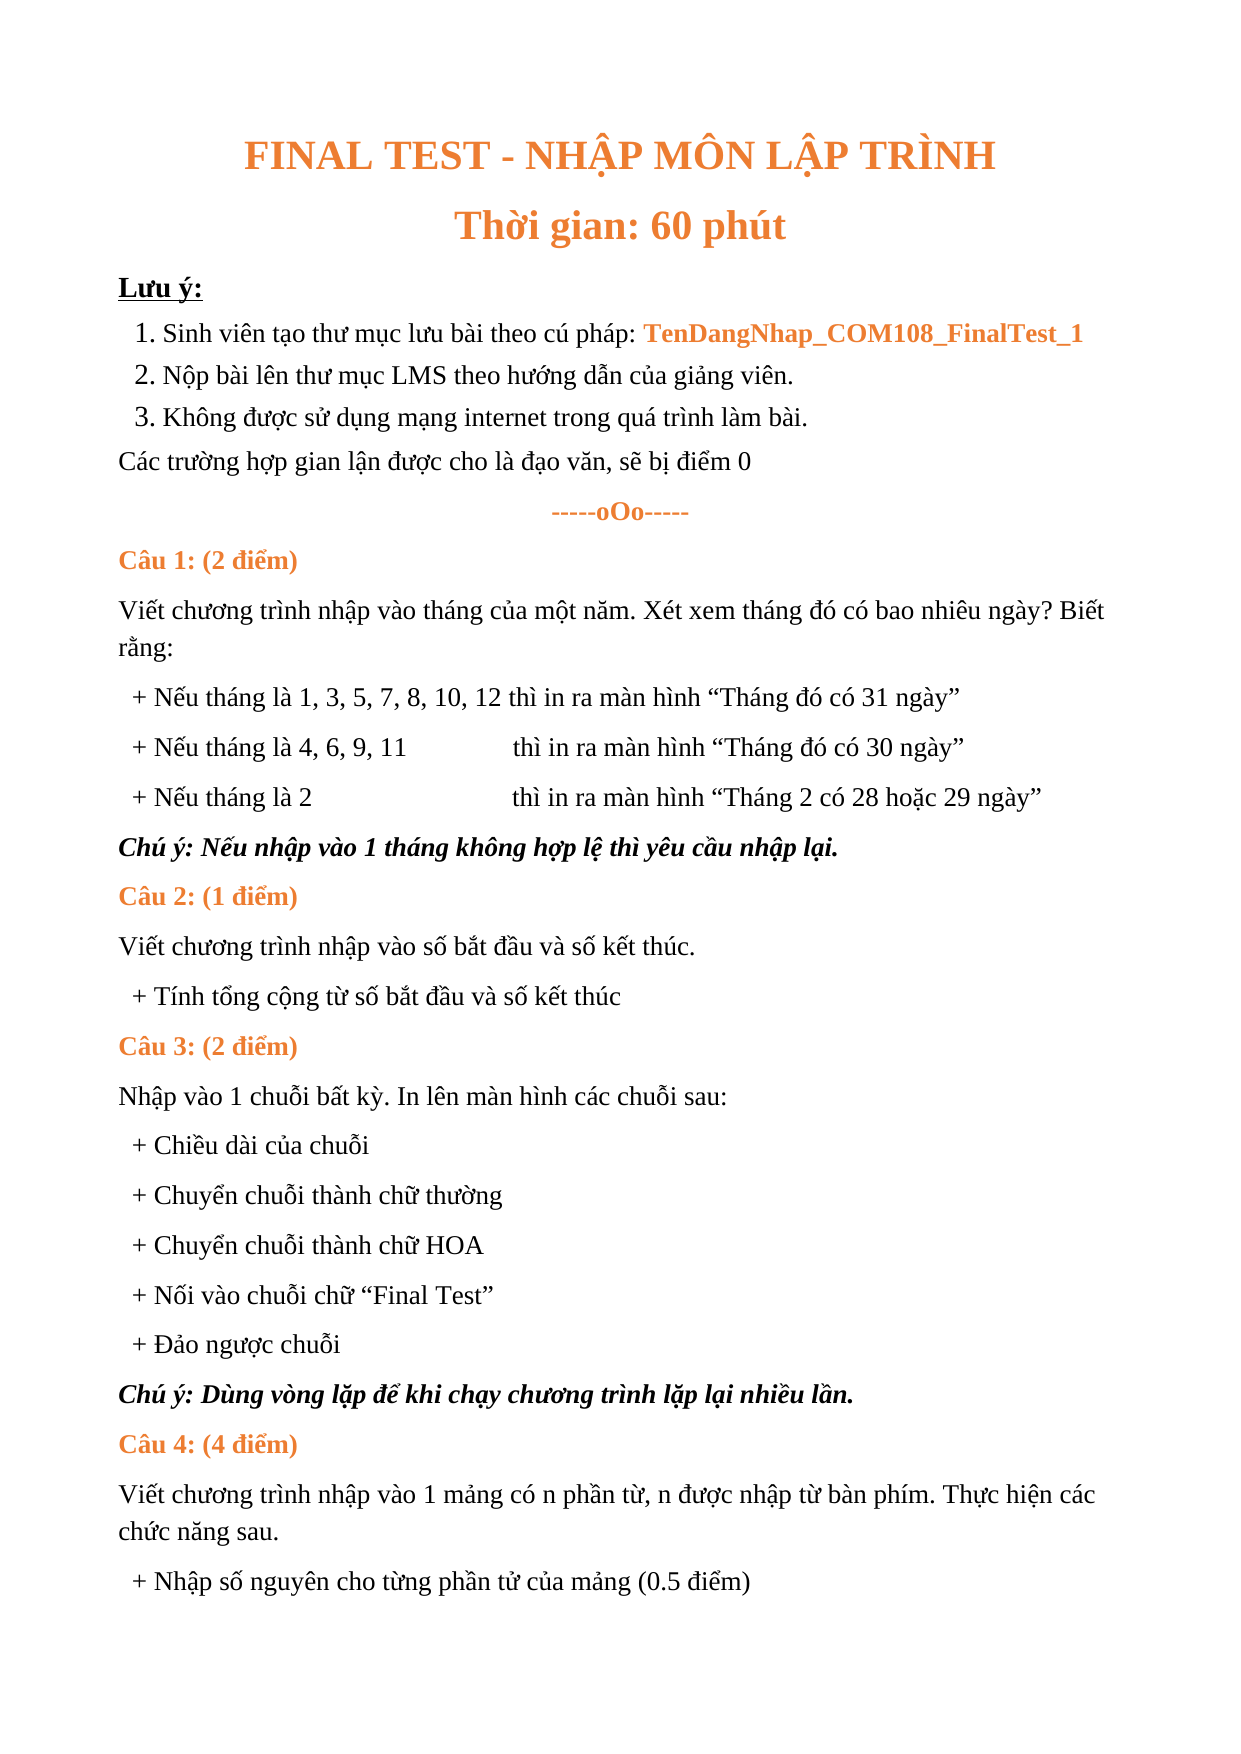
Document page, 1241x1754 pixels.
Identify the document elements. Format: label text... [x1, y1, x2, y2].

text Thời gian: 60 phút [118, 201, 1122, 248]
text Các trường hợp gian lận được cho là đạo văn, sẽ bị điểm 0 [118, 445, 1122, 476]
text FINAL TEST - NHẬP MÔN LẬP TRÌNH [118, 131, 1122, 178]
text + Nếu tháng là 2 thì in ra màn hình “Tháng 2 có 28 hoặc 29 ngày” [118, 781, 1122, 812]
text Viết chương trình nhập vào số bắt đầu và số kết thúc. [118, 930, 1122, 961]
text + Tính tổng cộng từ số bắt đầu và số kết thúc [118, 980, 1122, 1011]
text + Chiều dài của chuỗi [118, 1129, 1122, 1161]
text Câu 3: (2 điểm) [118, 1030, 1122, 1061]
list Sinh viên tạo thư mục lưu bài theo cú pháp: TenDangNhap_COM108_FinalTest_1 [133, 315, 1122, 349]
list Không được sử dụng mạng internet trong quá trình làm bài. [133, 399, 1122, 432]
text Lưu ý: [118, 271, 1122, 304]
text Câu 4: (4 điểm) [118, 1428, 1122, 1459]
text Viết chương trình nhập vào tháng của một năm. Xét xem tháng đó có bao nhiêu ngày? Biết rằng: [118, 594, 1122, 663]
text + Chuyển chuỗi thành chữ HOA [118, 1229, 1122, 1260]
text Câu 1: (2 điểm) [118, 544, 1122, 576]
text + Chuyển chuỗi thành chữ thường [118, 1179, 1122, 1210]
text + Nối vào chuỗi chữ “Final Test” [118, 1279, 1122, 1310]
text + Nếu tháng là 1, 3, 5, 7, 8, 10, 12 thì in ra màn hình “Tháng đó có 31 ngày” [118, 681, 1122, 712]
text Chú ý: Nếu nhập vào 1 tháng không hợp lệ thì yêu cầu nhập lại. [118, 831, 1122, 862]
list Nộp bài lên thư mục LMS theo hướng dẫn của giảng viên. [133, 357, 1122, 391]
text Viết chương trình nhập vào 1 mảng có n phần từ, n được nhập từ bàn phím. Thực hiện các chức năng sau. [118, 1478, 1122, 1546]
text Chú ý: Dùng vòng lặp để khi chạy chương trình lặp lại nhiều lần. [118, 1378, 1122, 1409]
text + Đảo ngược chuỗi [118, 1329, 1122, 1360]
text + Nhập số nguyên cho từng phần tử của mảng (0.5 điểm) [118, 1565, 1122, 1596]
text + Nếu tháng là 4, 6, 9, 11 thì in ra màn hình “Tháng đó có 30 ngày” [118, 731, 1122, 762]
text -----oOo----- [118, 495, 1122, 526]
text Câu 2: (1 điểm) [118, 881, 1122, 912]
text Nhập vào 1 chuỗi bất kỳ. In lên màn hình các chuỗi sau: [118, 1080, 1122, 1111]
